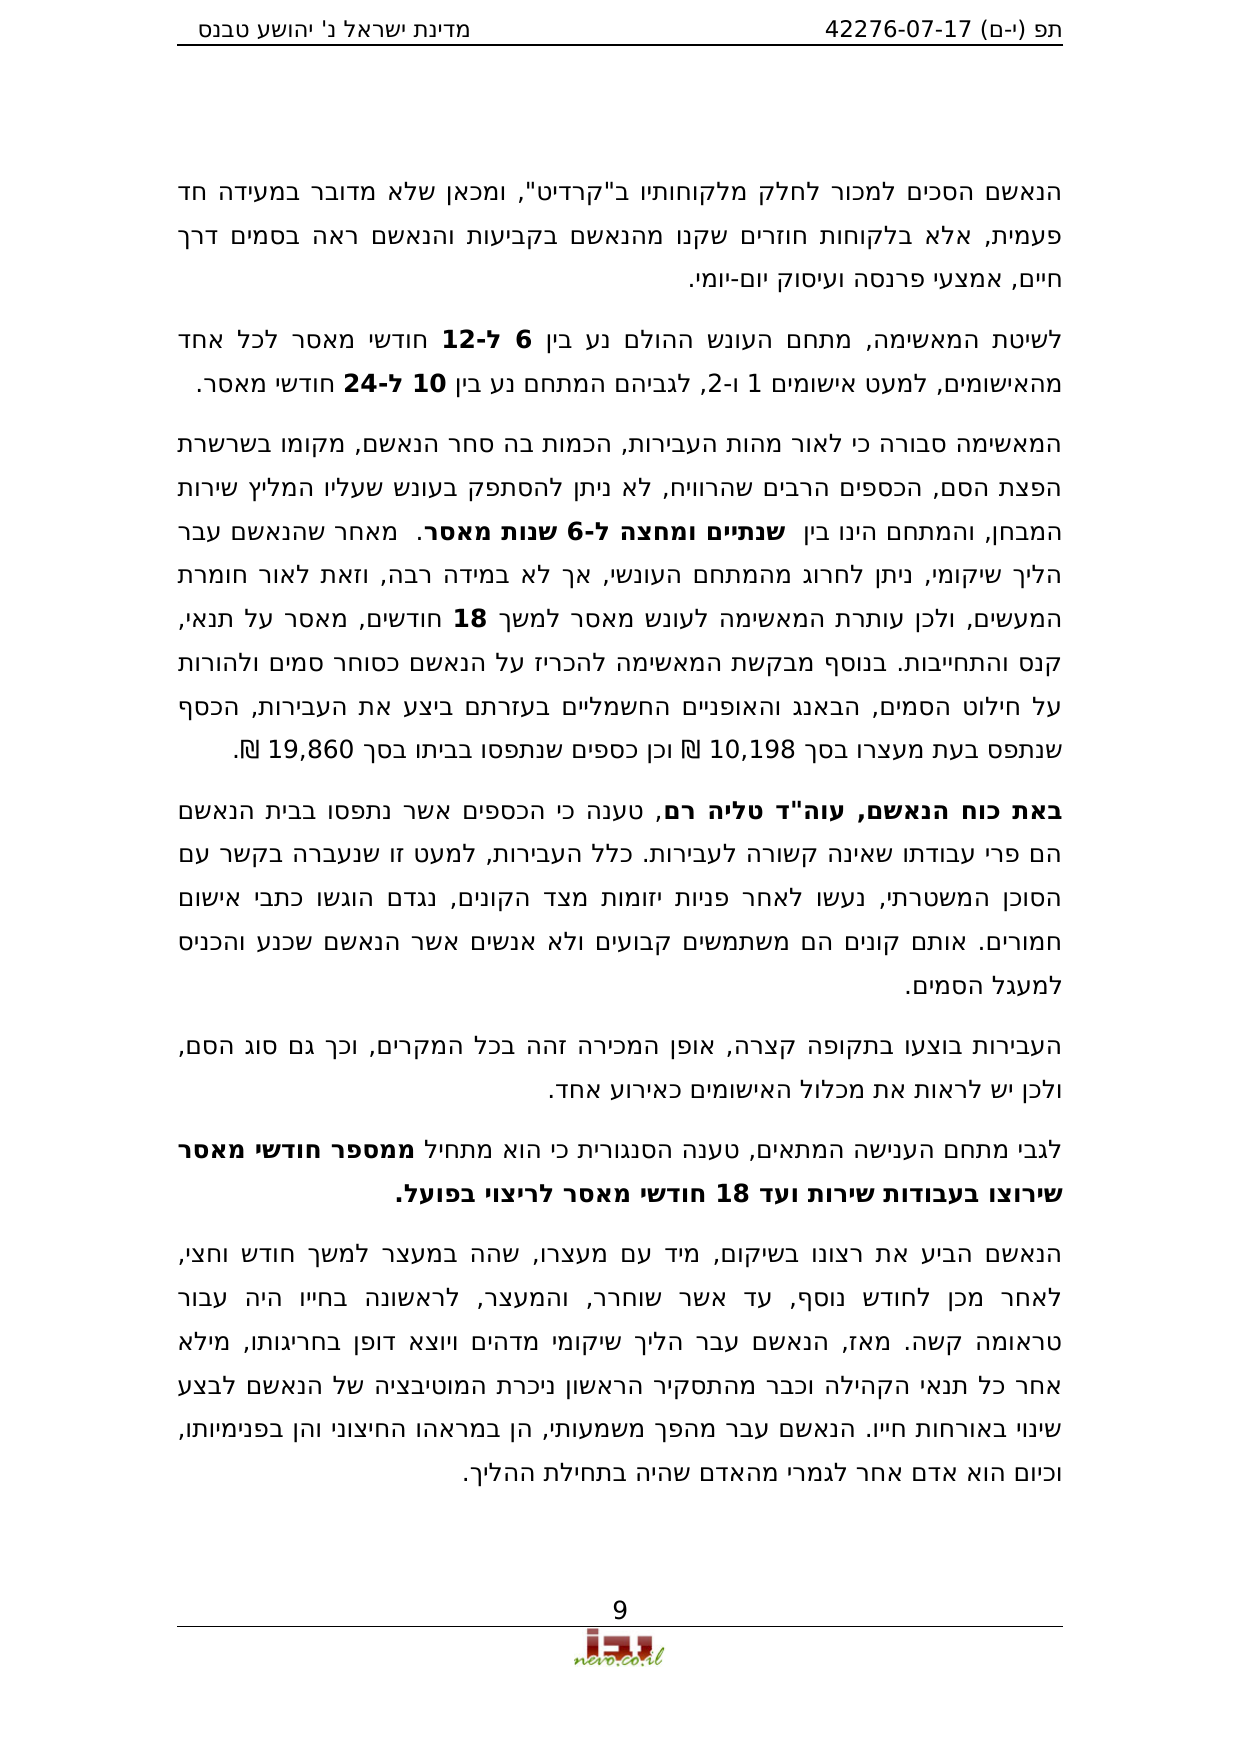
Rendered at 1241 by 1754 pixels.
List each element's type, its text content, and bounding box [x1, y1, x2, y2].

text לשיטת המאשימה, מתחם העונש ההולם נע בין 6 ל-12 חודשי מאסר לכל אחד מהאישומים, למעט אישומים 1 ו-2, לגביהם המתחם נע בין 10 ל-24 חודשי מאסר. [177, 325, 1063, 398]
text העבירות בוצעו בתקופה קצרה, אופן המכירה זהה בכל המקרים, וכך גם סוג הסם, ולכן יש לראות את מכלול האישומים כאירוע אחד. [177, 1031, 1063, 1104]
text הנאשם הסכים למכור לחלק מלקוחותיו ב"קרדיט", ומכאן שלא מדובר במעידה חד פעמית, אלא בלקוחות חוזרים שקנו מהנאשם בקביעות והנאשם ראה בסמים דרך חיים, אמצעי פרנסה ועיסוק יום-יומי. [177, 177, 1063, 294]
picture [574, 1628, 666, 1667]
text המאשימה סבורה כי לאור מהות העבירות, הכמות בה סחר הנאשם, מקומו בשרשרת הפצת הסם, הכספים הרבים שהרוויח, לא ניתן להסתפק בעונש שעליו המליץ שירות המבחן, והמתחם הינו בין שנתיים ומחצה ל-6 שנות מאסר. מאחר שהנאשם עבר הליך שיקומי, ניתן לחרוג מהמתחם העונשי, אך לא במידה רבה, וזאת לאור חומרת המעשים, ולכן עותרת המאשימה לעונש מאסר למשך 18 חודשים, מאסר על תנאי, קנס והתחייבות. בנוסף מבקשת המאשימה להכריז על הנאשם כסוחר סמים ולהורות על חילוט הסמים, הבאנג והאופניים החשמליים בעזרתם ביצע את העבירות, הכסף שנתפס בעת מעצרו בסך 10,198 ₪ וכן כספים שנתפסו בביתו בסך 19,860 ₪. [177, 429, 1063, 765]
text לגבי מתחם הענישה המתאים, טענה הסנגורית כי הוא מתחיל ממספר חודשי מאסר שירוצו בעבודות שירות ועד 18 חודשי מאסר לריצוי בפועל. [177, 1136, 1063, 1208]
text באת כוח הנאשם, עוה"ד טליה רם, טענה כי הכספים אשר נתפסו בבית הנאשם הם פרי עבודתו שאינה קשורה לעבירות. כלל העבירות, למעט זו שנעברה בקשר עם הסוכן המשטרתי, נעשו לאחר פניות יזומות מצד הקונים, נגדם הוגשו כתבי אישום חמורים. אותם קונים הם משתמשים קבועים ולא אנשים אשר הנאשם שכנע והכניס למעגל הסמים. [177, 796, 1063, 1000]
text הנאשם הביע את רצונו בשיקום, מיד עם מעצרו, שהה במעצר למשך חודש וחצי, לאחר מכן לחודש נוסף, עד אשר שוחרר, והמעצר, לראשונה בחייו היה עבור טראומה קשה. מאז, הנאשם עבר הליך שיקומי מדהים ויוצא דופן בחריגותו, מילא אחר כל תנאי הקהילה וכבר מהתסקיר הראשון ניכרת המוטיבציה של הנאשם לבצע שינוי באורחות חייו. הנאשם עבר מהפך משמעותי, הן במראהו החיצוני והן בפנימיותו, וכיום הוא אדם אחר לגמרי מהאדם שהיה בתחילת ההליך. [177, 1240, 1063, 1488]
